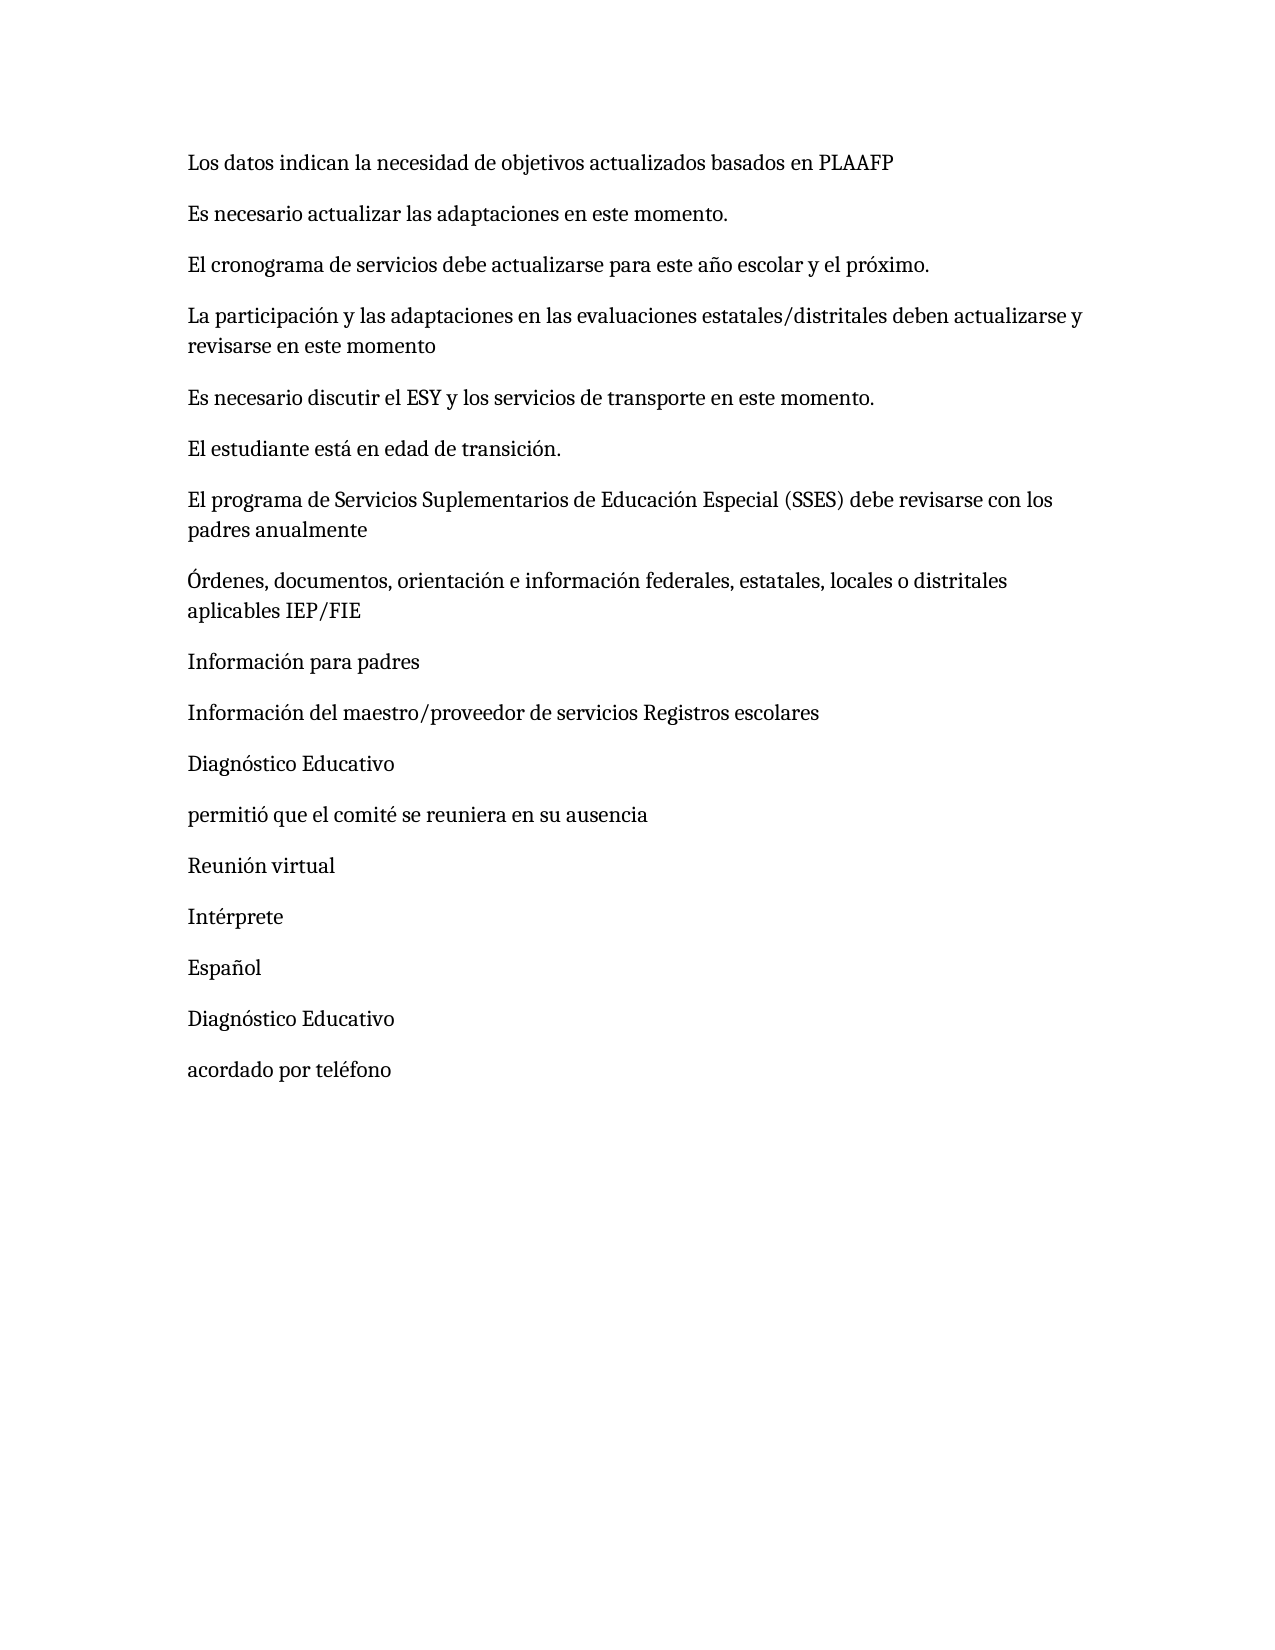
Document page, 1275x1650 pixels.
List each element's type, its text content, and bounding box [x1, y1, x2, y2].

text Órdenes, documentos, orientación e información federales, estatales, locales o distritales aplicables IEP/FIE [187, 568, 1087, 624]
text La participación y las adaptaciones en las evaluaciones estatales/distritales deben actualizarse y revisarse en este momento [187, 303, 1087, 360]
text permitió que el comité se reuniera en su ausencia [187, 802, 1087, 828]
text Información del maestro/proveedor de servicios Registros escolares [187, 700, 1087, 726]
text Intérprete [187, 904, 1087, 931]
text Los datos indican la necesidad de objetivos actualizados basados ​​en PLAAFP [187, 150, 1087, 176]
text acordado por teléfono [187, 1057, 1087, 1084]
text El programa de Servicios Suplementarios de Educación Especial (SSES) debe revisarse con los padres anualmente [187, 486, 1087, 543]
text Diagnóstico Educativo [187, 1006, 1087, 1033]
text El estudiante está en edad de transición. [187, 435, 1087, 462]
text Reunión virtual [187, 853, 1087, 879]
text Es necesario discutir el ESY y los servicios de transporte en este momento. [187, 384, 1087, 411]
text El cronograma de servicios debe actualizarse para este año escolar y el próximo. [187, 252, 1087, 278]
text Diagnóstico Educativo [187, 751, 1087, 777]
text Información para padres [187, 649, 1087, 675]
text Español [187, 955, 1087, 982]
text Es necesario actualizar las adaptaciones en este momento. [187, 201, 1087, 227]
